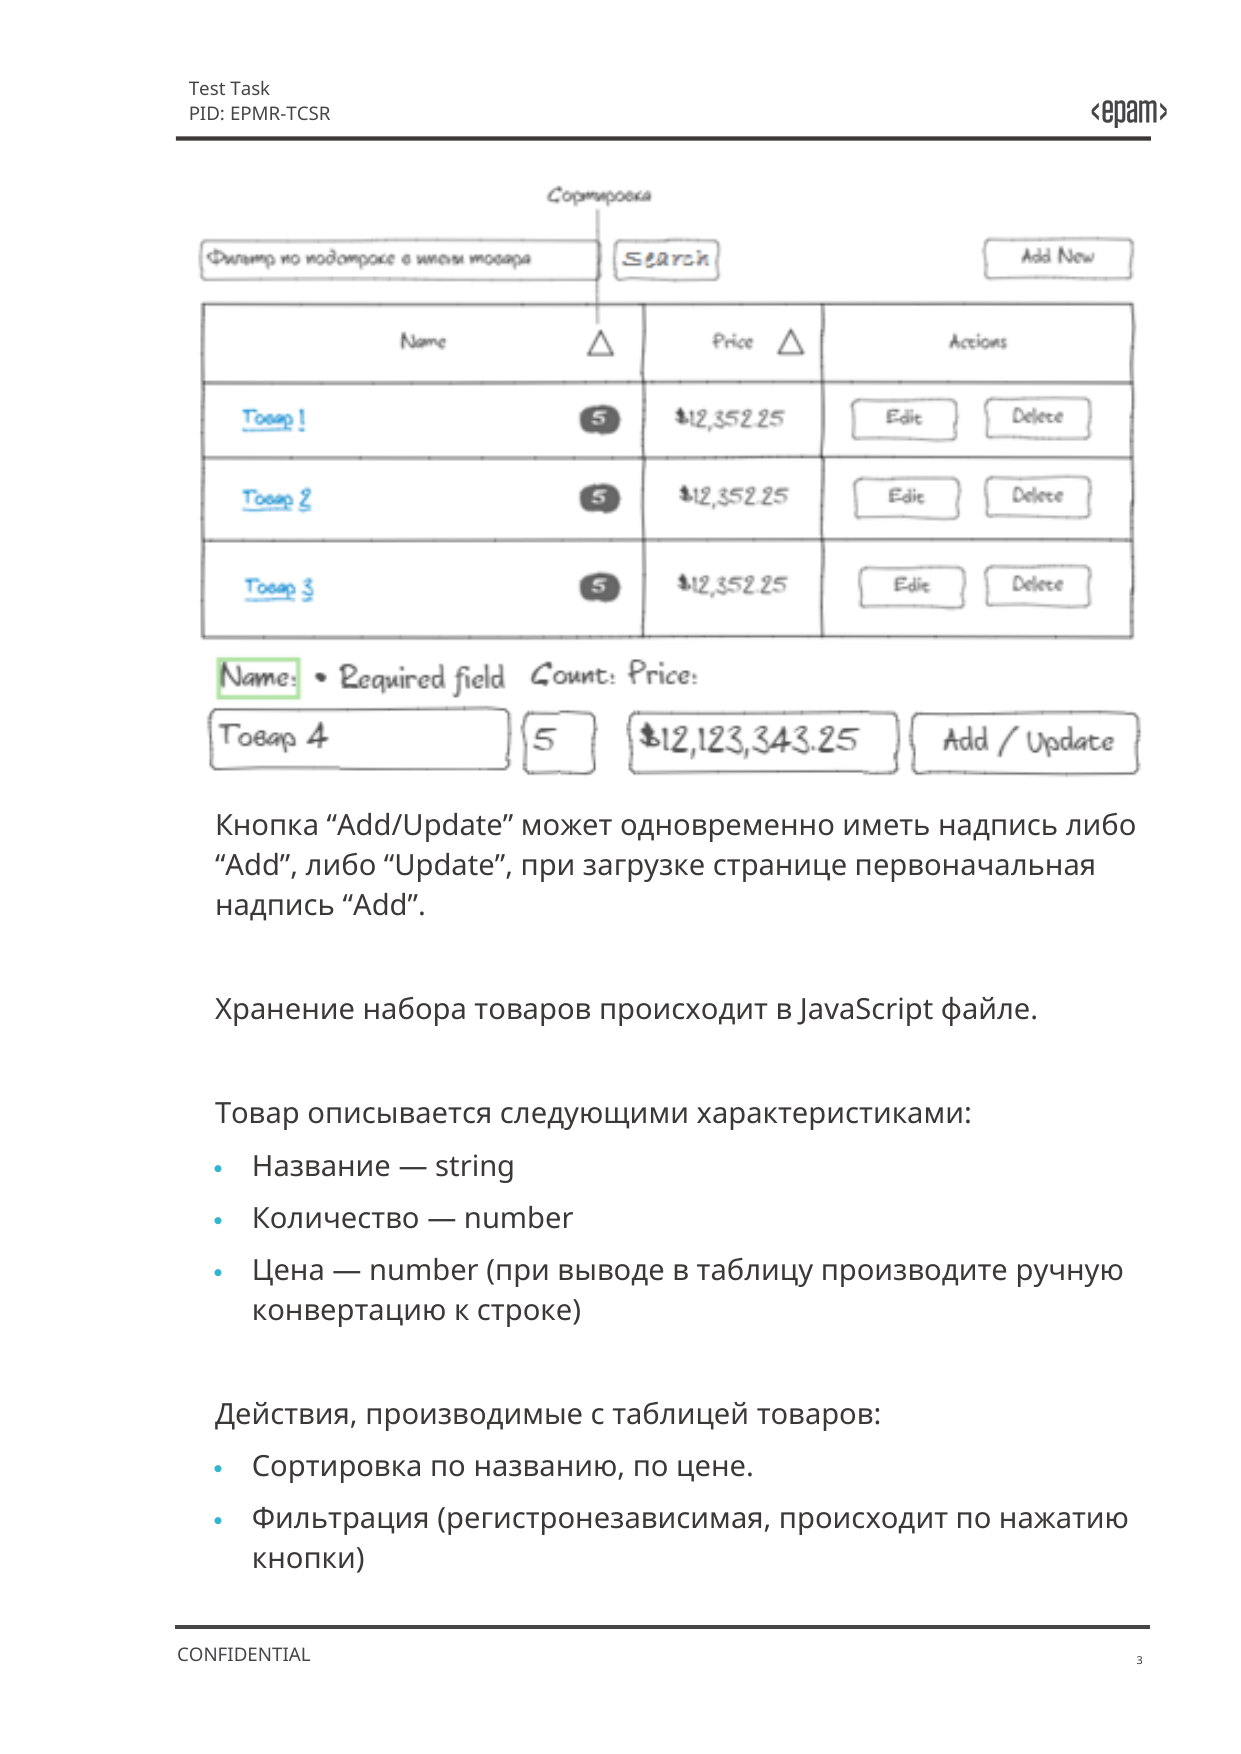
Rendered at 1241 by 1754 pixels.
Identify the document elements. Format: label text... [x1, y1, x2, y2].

list Название — string [214, 1145, 1152, 1185]
list Фильтрация (регистронезависимая, происходит по нажатию кнопки) [214, 1498, 1152, 1577]
list Цена — number (при выводе в таблицу производите ручную конвертацию к строке) [214, 1249, 1152, 1329]
list Сортировка по названию, по цене. [214, 1446, 1152, 1485]
text Хранение набора товаров происходит в JavaScript файле. [215, 988, 1152, 1028]
picture [177, 161, 1161, 793]
list Количество — number [214, 1197, 1152, 1237]
text Кнопка “Add/Update” может одновременно иметь надпись либо “Add”, либо “Update”, при загрузке странице первоначальная надпись “Add”. [215, 805, 1152, 924]
text Действия, производимые с таблицей товаров: [215, 1393, 1152, 1433]
text Товар описывается следующими характеристиками: [215, 1093, 1152, 1132]
